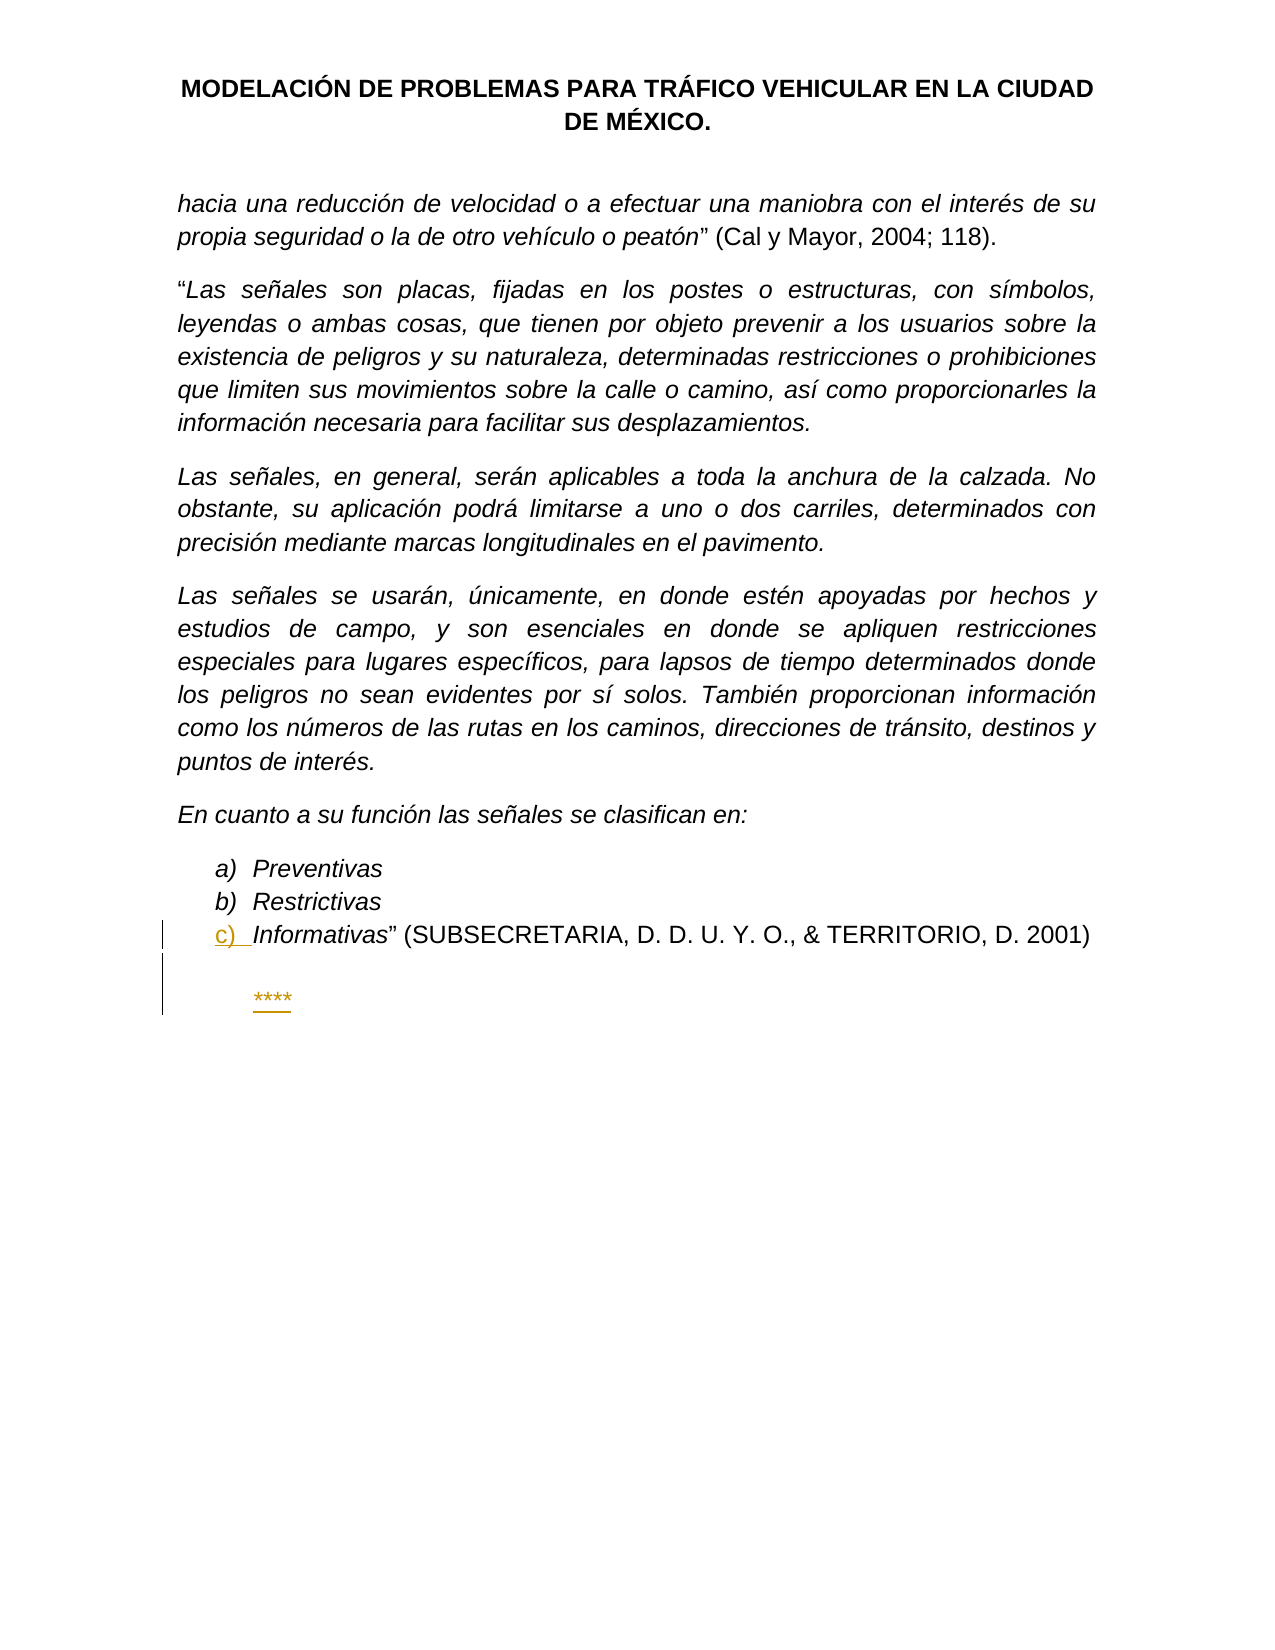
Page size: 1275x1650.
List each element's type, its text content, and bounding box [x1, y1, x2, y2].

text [177, 189, 1098, 250]
text En cuanto a su función las señales se clasifican en: [177, 800, 1098, 829]
list Informativas” (SUBSECRETARIA, D. D. U. Y. O., & TERRITORIO, D. 2001) [215, 920, 1098, 949]
text Las señales, en general, serán aplicables a toda la anchura de la calzada. No obstante, su aplicación podrá limitarse a uno o dos carriles, determinados con precisión mediante marcas longitudinales en el pavimento. [177, 461, 1098, 556]
list Preventivas [215, 854, 1098, 883]
text “Las señales son placas, fijadas en los postes o estructuras, con símbolos, leyendas o ambas cosas, que tienen por objeto prevenir a los usuarios sobre la existencia de peligros y su naturaleza, determinadas restricciones o prohibiciones que limiten sus movimientos sobre la calle o camino, así como proporcionarles la información necesaria para facilitar sus desplazamientos. [177, 276, 1098, 436]
text Las señales se usarán, únicamente, en donde estén apoyadas por hechos y estudios de campo, y son esenciales en donde se apliquen restricciones especiales para lugares específicos, para lapsos de tiempo determinados donde los peligros no sean evidentes por sí solos. También proporcionan información como los números de las rutas en los caminos, direcciones de tránsito, destinos y puntos de interés. [177, 581, 1098, 775]
list Restrictivas [215, 887, 1098, 916]
